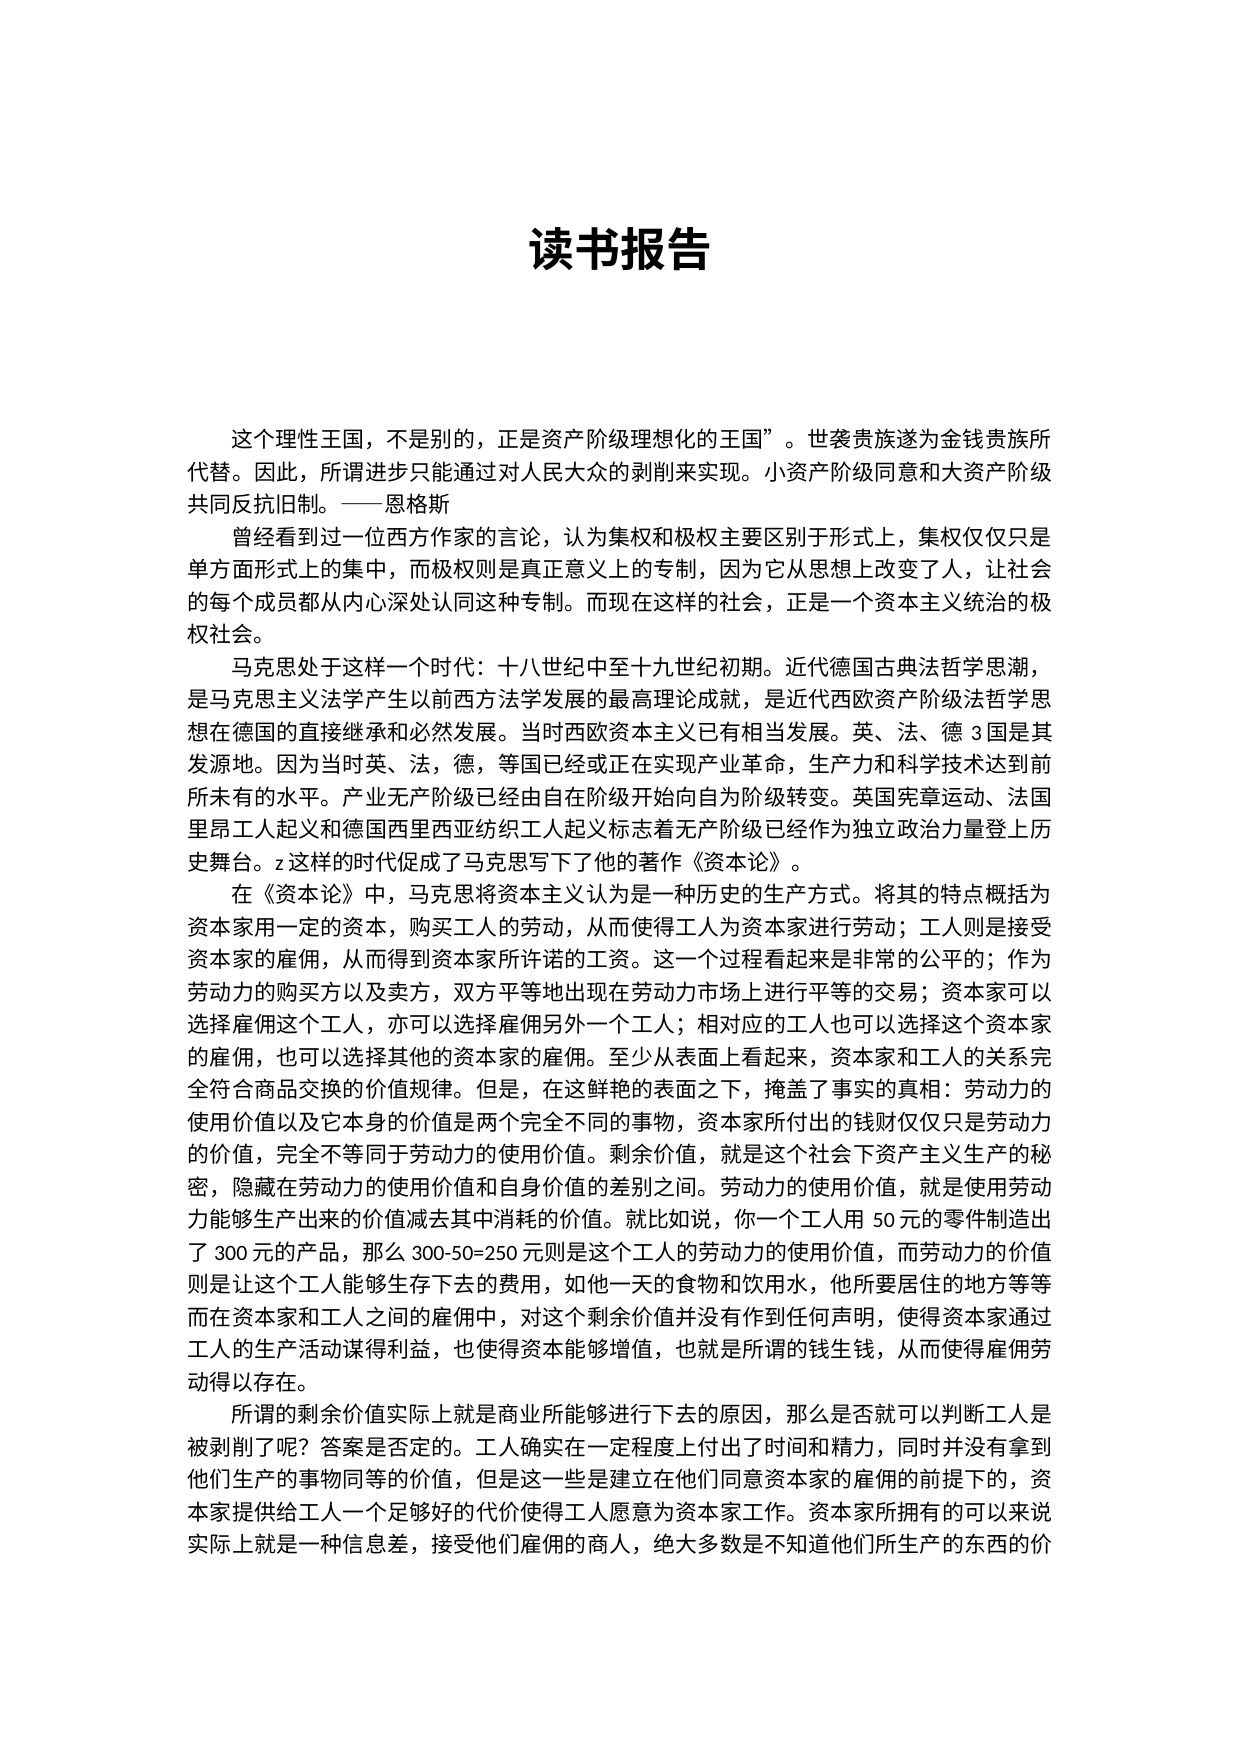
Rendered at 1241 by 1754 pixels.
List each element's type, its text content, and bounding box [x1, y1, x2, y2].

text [187, 1397, 1053, 1559]
text 马克思处于这样一个时代：十八世纪中至十九世纪初期。近代德国古典法哲学思潮，是马克思主义法学产生以前西方法学发展的最高理论成就，是近代西欧资产阶级法哲学思想在德国的直接继承和必然发展。当时西欧资本主义已有相当发展。英、法、德 3国是其发源地。因为当时英、法，德，等国已经或正在实现产业革命，生产力和科学技术达到前所未有的水平。产业无产阶级已经由自在阶级开始向自为阶级转变。英国宪章运动、法国里昂工人起义和德国西里西亚纺织工人起义标志着无产阶级已经作为独立政治力量登上历史舞台。z这样的时代促成了马克思写下了他的著作《资本论》。 [187, 649, 1053, 877]
text 这个理性王国，不是别的，正是资产阶级理想化的王国”。世袭贵族遂为金钱贵族所代替。因此，所谓进步只能通过对人民大众的剥削来实现。小资产阶级同意和大资产阶级共同反抗旧制。——恩格斯 [187, 422, 1053, 519]
text 曾经看到过一位西方作家的言论，认为集权和极权主要区别于形式上，集权仅仅只是单方面形式上的集中，而极权则是真正意义上的专制，因为它从思想上改变了人，让社会的每个成员都从内心深处认同这种专制。而现在这样的社会，正是一个资本主义统治的极权社会。 [187, 519, 1053, 649]
subtitle 读书报告 [187, 197, 1053, 295]
text 在《资本论》中，马克思将资本主义认为是一种历史的生产方式。将其的特点概括为资本家用一定的资本，购买工人的劳动，从而使得工人为资本家进行劳动；工人则是接受资本家的雇佣，从而得到资本家所许诺的工资。这一个过程看起来是非常的公平的；作为劳动力的购买方以及卖方，双方平等地出现在劳动力市场上进行平等的交易；资本家可以选择雇佣这个工人，亦可以选择雇佣另外一个工人；相对应的工人也可以选择这个资本家的雇佣，也可以选择其他的资本家的雇佣。至少从表面上看起来，资本家和工人的关系完全符合商品交换的价值规律。但是，在这鲜艳的表面之下，掩盖了事实的真相：劳动力的使用价值以及它本身的价值是两个完全不同的事物，资本家所付出的钱财仅仅只是劳动力的价值，完全不等同于劳动力的使用价值。剩余价值，就是这个社会下资产主义生产的秘密，隐藏在劳动力的使用价值和自身价值的差别之间。劳动力的使用价值，就是使用劳动力能够生产出来的价值减去其中消耗的价值。就比如说，你一个工人用50元的零件制造出了300元的产品，那么300-50=250元则是这个工人的劳动力的使用价值，而劳动力的价值则是让这个工人能够生存下去的费用，如他一天的食物和饮用水，他所要居住的地方等等。而在资本家和工人之间的雇佣中，对这个剩余价值并没有作到任何声明，使得资本家通过工人的生产活动谋得利益，也使得资本能够增值，也就是所谓的钱生钱，从而使得雇佣劳动得以存在。 [187, 877, 1053, 1397]
